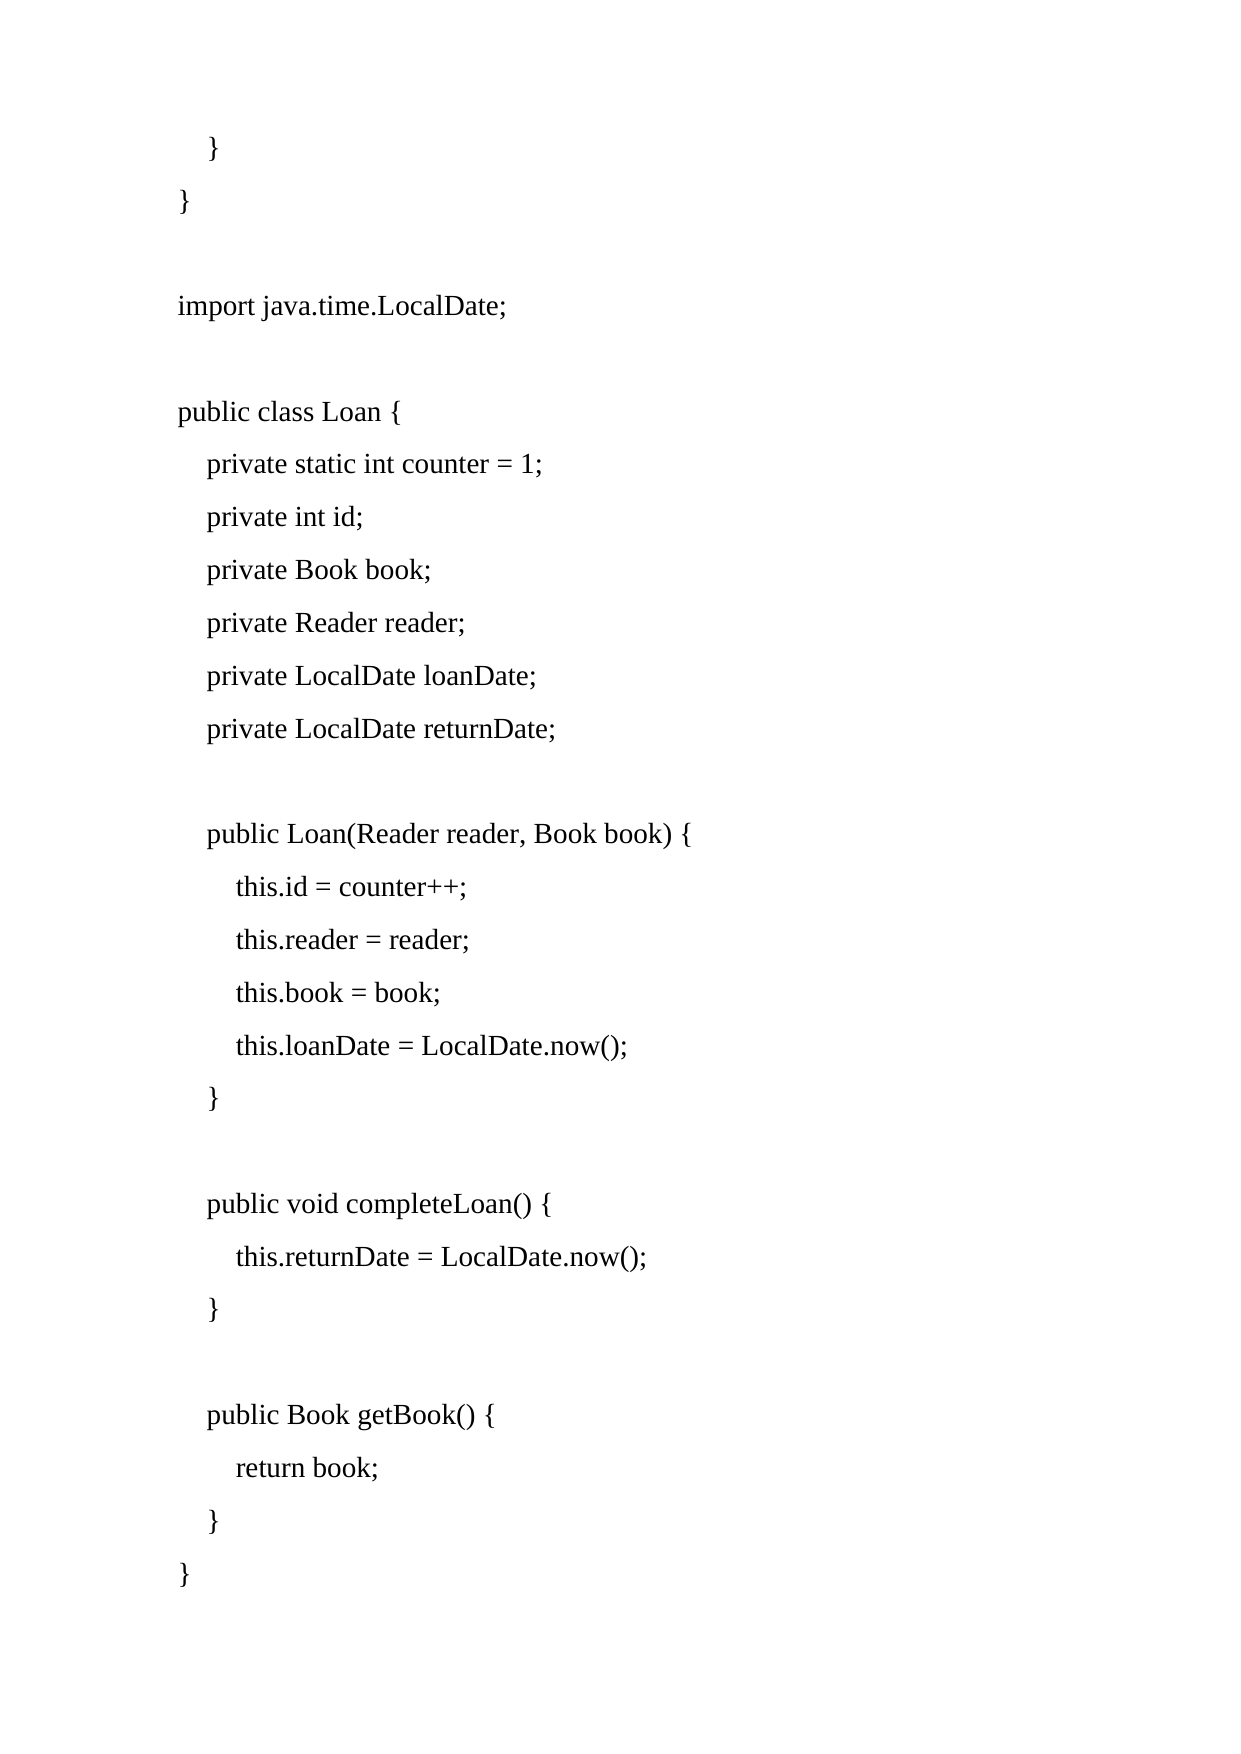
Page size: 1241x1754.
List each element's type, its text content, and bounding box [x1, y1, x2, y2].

text this.reader = reader; [177, 922, 1152, 956]
text private int id; [177, 499, 1152, 533]
text } [177, 130, 1152, 163]
text public Loan(Reader reader, Book book) { [177, 816, 1152, 850]
text } [177, 1503, 1152, 1536]
text private LocalDate returnDate; [177, 711, 1152, 744]
text } [177, 1292, 1152, 1325]
text } [177, 1556, 1152, 1589]
text private static int counter = 1; [177, 447, 1152, 480]
text public void completeLoan() { [177, 1186, 1152, 1219]
text private Book book; [177, 552, 1152, 586]
text this.returnDate = LocalDate.now(); [177, 1239, 1152, 1272]
text } [177, 183, 1152, 216]
text public class Loan { [177, 394, 1152, 427]
text import java.time.LocalDate; [177, 288, 1152, 322]
text } [177, 1080, 1152, 1114]
text this.loanDate = LocalDate.now(); [177, 1028, 1152, 1061]
text this.id = counter++; [177, 869, 1152, 903]
text this.book = book; [177, 975, 1152, 1008]
text private LocalDate loanDate; [177, 658, 1152, 691]
text public Book getBook() { [177, 1397, 1152, 1431]
text return book; [177, 1450, 1152, 1484]
text private Reader reader; [177, 605, 1152, 639]
